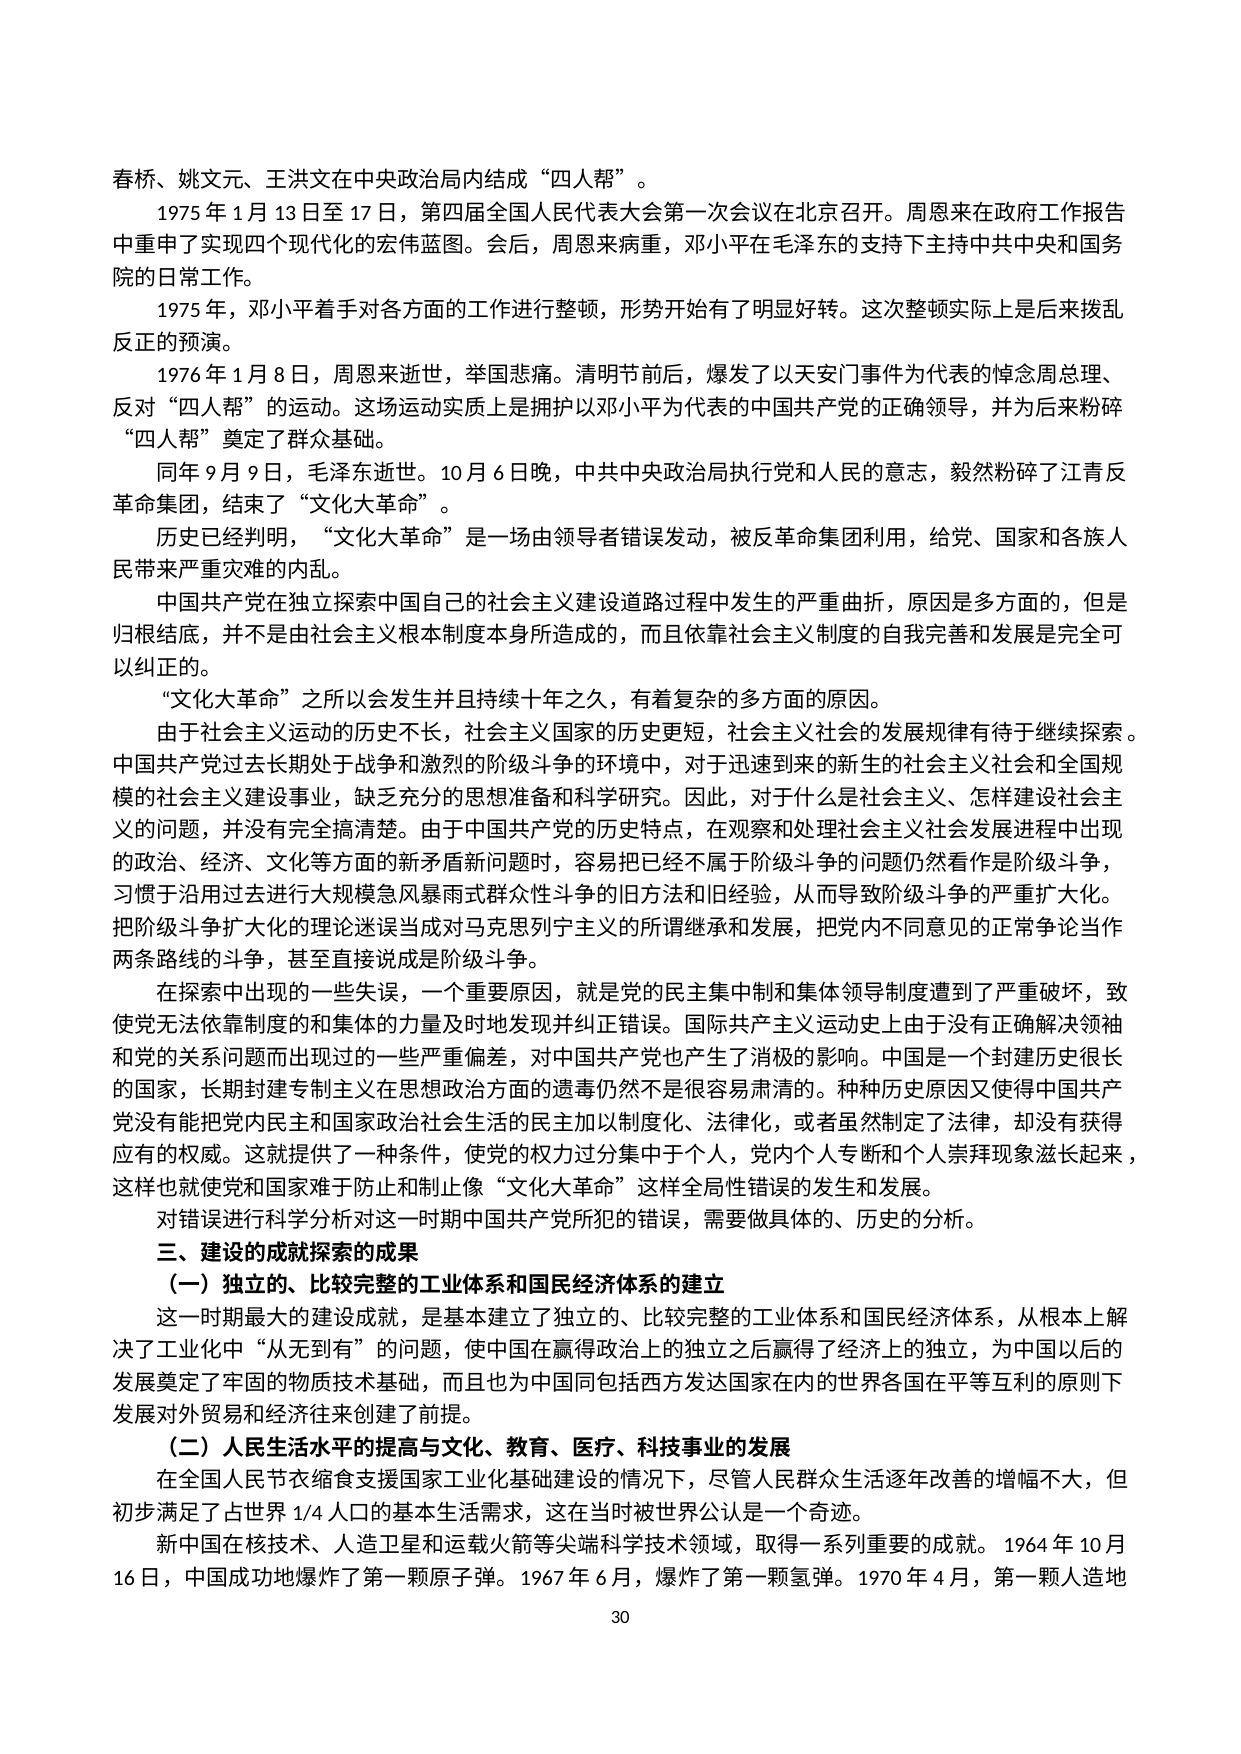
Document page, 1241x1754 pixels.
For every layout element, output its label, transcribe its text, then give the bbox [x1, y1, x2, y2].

text 1976年1月8日，周恩来逝世，举国悲痛。清明节前后，爆发了以天安门事件为代表的悼念周总理、反对“四人帮”的运动。这场运动实质上是拥护以邓小平为代表的中国共产党的正确领导，并为后来粉碎“四人帮”奠定了群众基础。 [112, 357, 1128, 454]
text 中国共产党在独立探索中国自己的社会主义建设道路过程中发生的严重曲折，原因是多方面的，但是归根结底，并不是由社会主义根本制度本身所造成的，而且依靠社会主义制度的自我完善和发展是完全可以纠正的。 [112, 584, 1128, 682]
text 对错误进行科学分析对这一时期中国共产党所犯的错误，需要做具体的、历史的分析。 [112, 1202, 1128, 1234]
text 1975年1月13日至17日，第四届全国人民代表大会第一次会议在北京召开。周恩来在政府工作报告中重申了实现四个现代化的宏伟蓝图。会后，周恩来病重，邓小平在毛泽东的支持下主持中共中央和国务院的日常工作。 [112, 194, 1128, 292]
text 在全国人民节衣缩食支援国家工业化基础建设的情况下，尽管人民群众生活逐年改善的增幅不大，但初步满足了占世界1/4人口的基本生活需求，这在当时被世界公认是一个奇迹。 [112, 1462, 1128, 1527]
text 在探索中出现的一些失误，一个重要原因，就是党的民主集中制和集体领导制度遭到了严重破坏，致使党无法依靠制度的和集体的力量及时地发现并纠正错误。国际共产主义运动史上由于没有正确解决领袖和党的关系问题而出现过的一些严重偏差，对中国共产党也产生了消极的影响。中国是一个封建历史很长的国家，长期封建专制主义在思想政治方面的遗毒仍然不是很容易肃清的。种种历史原因又使得中国共产党没有能把党内民主和国家政治社会生活的民主加以制度化、法律化，或者虽然制定了法律，却没有获得应有的权威。这就提供了一种条件，使党的权力过分集中于个人，党内个人专断和个人崇拜现象滋长起来，这样也就使党和国家难于防止和制止像“文化大革命”这样全局性错误的发生和发展。 [112, 974, 1128, 1202]
text （一）独立的、比较完整的工业体系和国民经济体系的建立 [112, 1267, 1128, 1299]
text 同年9月9日，毛泽东逝世。10月6日晚，中共中央政治局执行党和人民的意志，毅然粉碎了江青反革命集团，结束了“文化大革命”。 [112, 454, 1128, 519]
text 历史已经判明，“文化大革命”是一场由领导者错误发动，被反革命集团利用，给党、国家和各族人民带来严重灾难的内乱。 [112, 519, 1128, 584]
text （二）人民生活水平的提高与文化、教育、医疗、科技事业的发展 [112, 1429, 1128, 1462]
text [112, 162, 1128, 194]
text 1975年，邓小平着手对各方面的工作进行整顿，形势开始有了明显好转。这次整顿实际上是后来拨乱反正的预演。 [112, 292, 1128, 357]
text “文化大革命”之所以会发生并且持续十年之久，有着复杂的多方面的原因。 [112, 682, 1128, 714]
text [112, 1527, 1128, 1592]
text 这一时期最大的建设成就，是基本建立了独立的、比较完整的工业体系和国民经济体系，从根本上解决了工业化中“从无到有”的问题，使中国在赢得政治上的独立之后赢得了经济上的独立，为中国以后的发展奠定了牢固的物质技术基础，而且也为中国同包括西方发达国家在内的世界各国在平等互利的原则下发展对外贸易和经济往来创建了前提。 [112, 1299, 1128, 1429]
text 三、建设的成就探索的成果 [112, 1234, 1128, 1267]
text 由于社会主义运动的历史不长，社会主义国家的历史更短，社会主义社会的发展规律有待于继续探索。中国共产党过去长期处于战争和激烈的阶级斗争的环境中，对于迅速到来的新生的社会主义社会和全国规模的社会主义建设事业，缺乏充分的思想准备和科学研究。因此，对于什么是社会主义、怎样建设社会主义的问题，并没有完全搞清楚。由于中国共产党的历史特点，在观察和处理社会主义社会发展进程中岀现的政治、经济、文化等方面的新矛盾新问题时，容易把已经不属于阶级斗争的问题仍然看作是阶级斗争，习惯于沿用过去进行大规模急风暴雨式群众性斗争的旧方法和旧经验，从而导致阶级斗争的严重扩大化。把阶级斗争扩大化的理论迷误当成对马克思列宁主义的所谓继承和发展，把党内不同意见的正常争论当作两条路线的斗争，甚至直接说成是阶级斗争。 [112, 714, 1128, 974]
